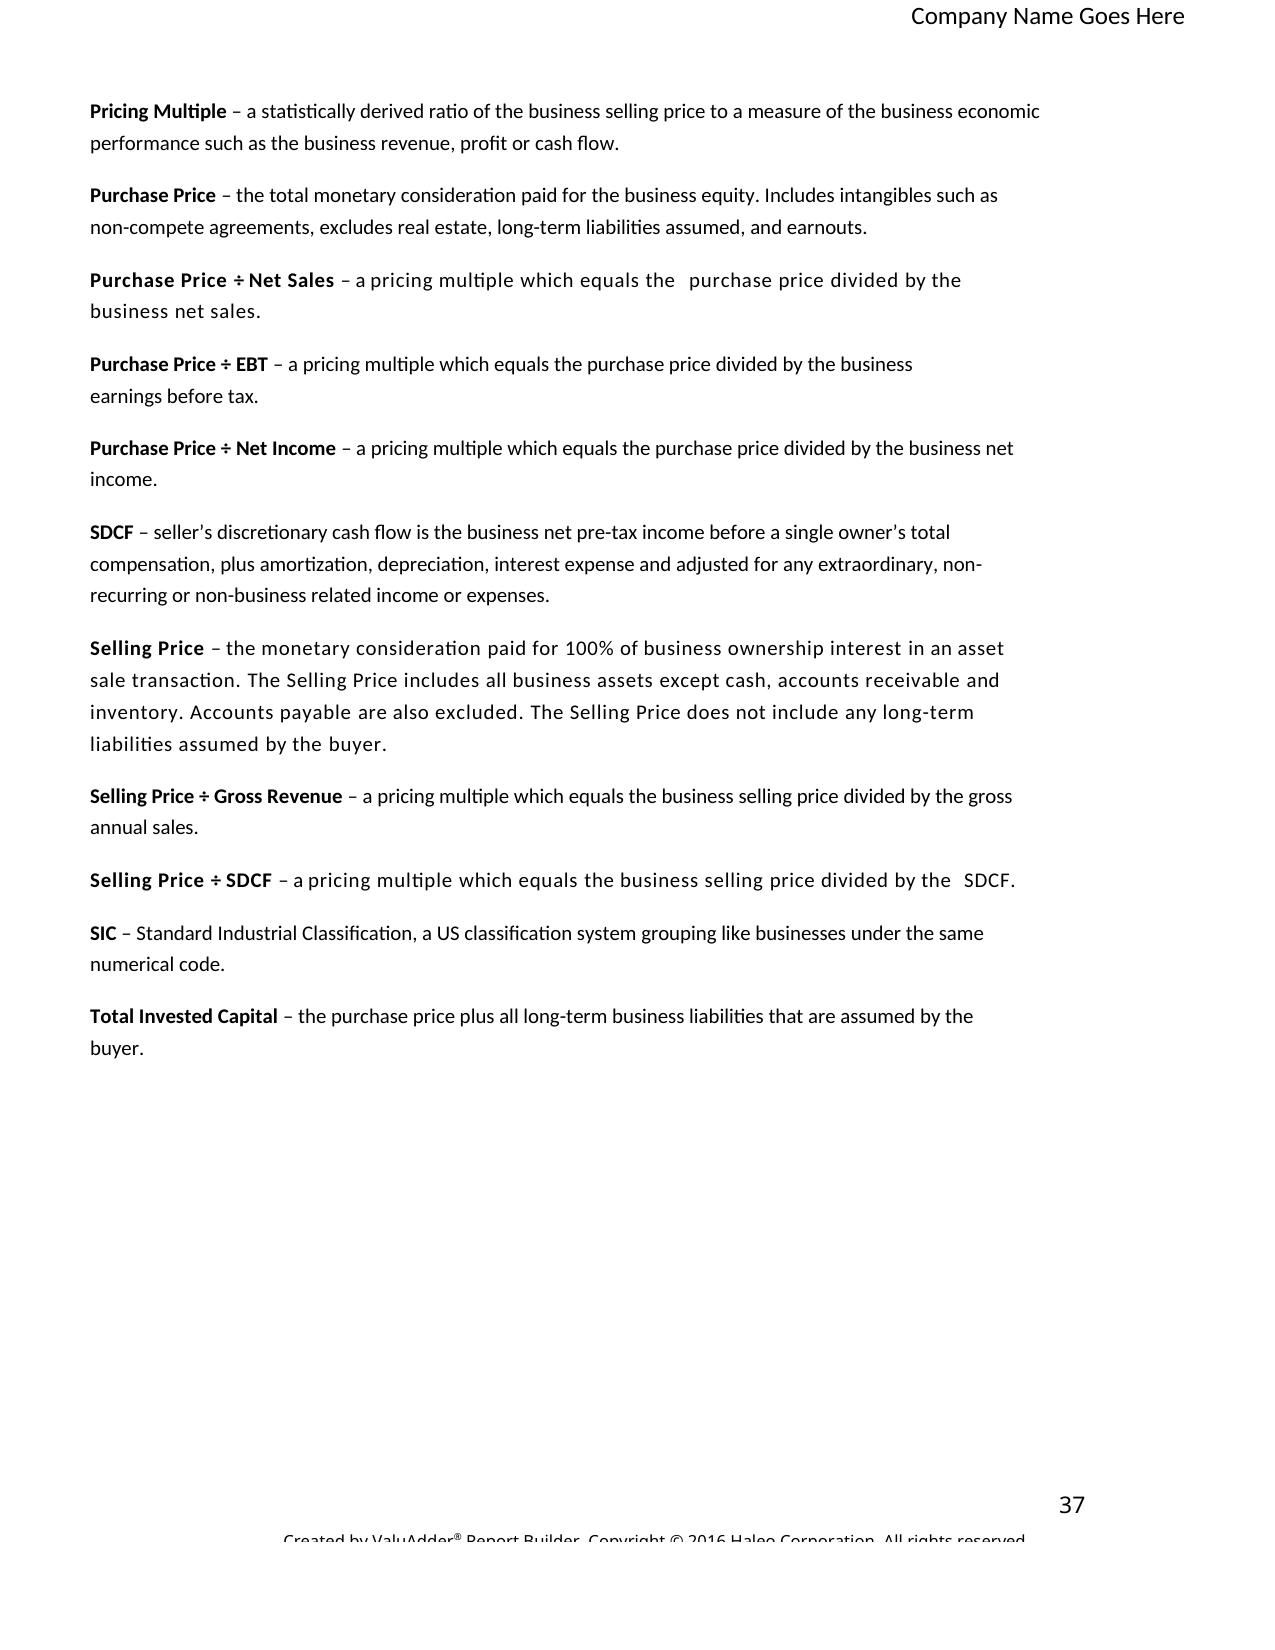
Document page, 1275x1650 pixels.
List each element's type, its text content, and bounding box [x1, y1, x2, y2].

text Purchase Price ÷ EBT – a pricing multiple which equals the purchase price divided by the business earnings before tax. [90, 351, 943, 408]
text Purchase Price ÷ Net Income – a pricing multiple which equals the purchase price divided by the business net income. [90, 435, 1043, 492]
text Purchase Price – the total monetary consideration paid for the business equity. Includes intangibles such as non-compete agreements, excludes real estate, long-term liabilities assumed, and earnouts. [90, 183, 1009, 240]
text Purchase Price ÷ Net Sales – a pricing multiple which equals the purchase price divided by the business net sales. [90, 267, 1043, 324]
text SDCF – seller’s discretionary cash flow is the business net pre-tax income before a single owner’s total compensation, plus amortization, depreciation, interest expense and adjusted for any extraordinary, non-recurring or non-business related income or expenses. [90, 519, 1046, 608]
text SIC – Standard Industrial Classification, a US classification system grouping like businesses under the same numerical code. [90, 920, 1043, 977]
text Selling Price ÷ Gross Revenue – a pricing multiple which equals the business selling price divided by the gross annual sales. [90, 783, 1043, 840]
text Selling Price ÷ SDCF – a pricing multiple which equals the business selling price divided by the SDCF. [90, 867, 1043, 892]
text Selling Price – the monetary consideration paid for 100% of business ownership interest in an asset sale transaction. The Selling Price includes all business assets except cash, accounts receivable and inventory. Accounts payable are also excluded. The Selling Price does not include any long-term liabilities assumed by the buyer. [90, 635, 1043, 756]
text Pricing Multiple – a statistically derived ratio of the business selling price to a measure of the business economic performance such as the business revenue, profit or cash flow. [90, 98, 1043, 156]
text Total Invested Capital – the purchase price plus all long-term business liabilities that are assumed by the buyer. [90, 1003, 1032, 1061]
